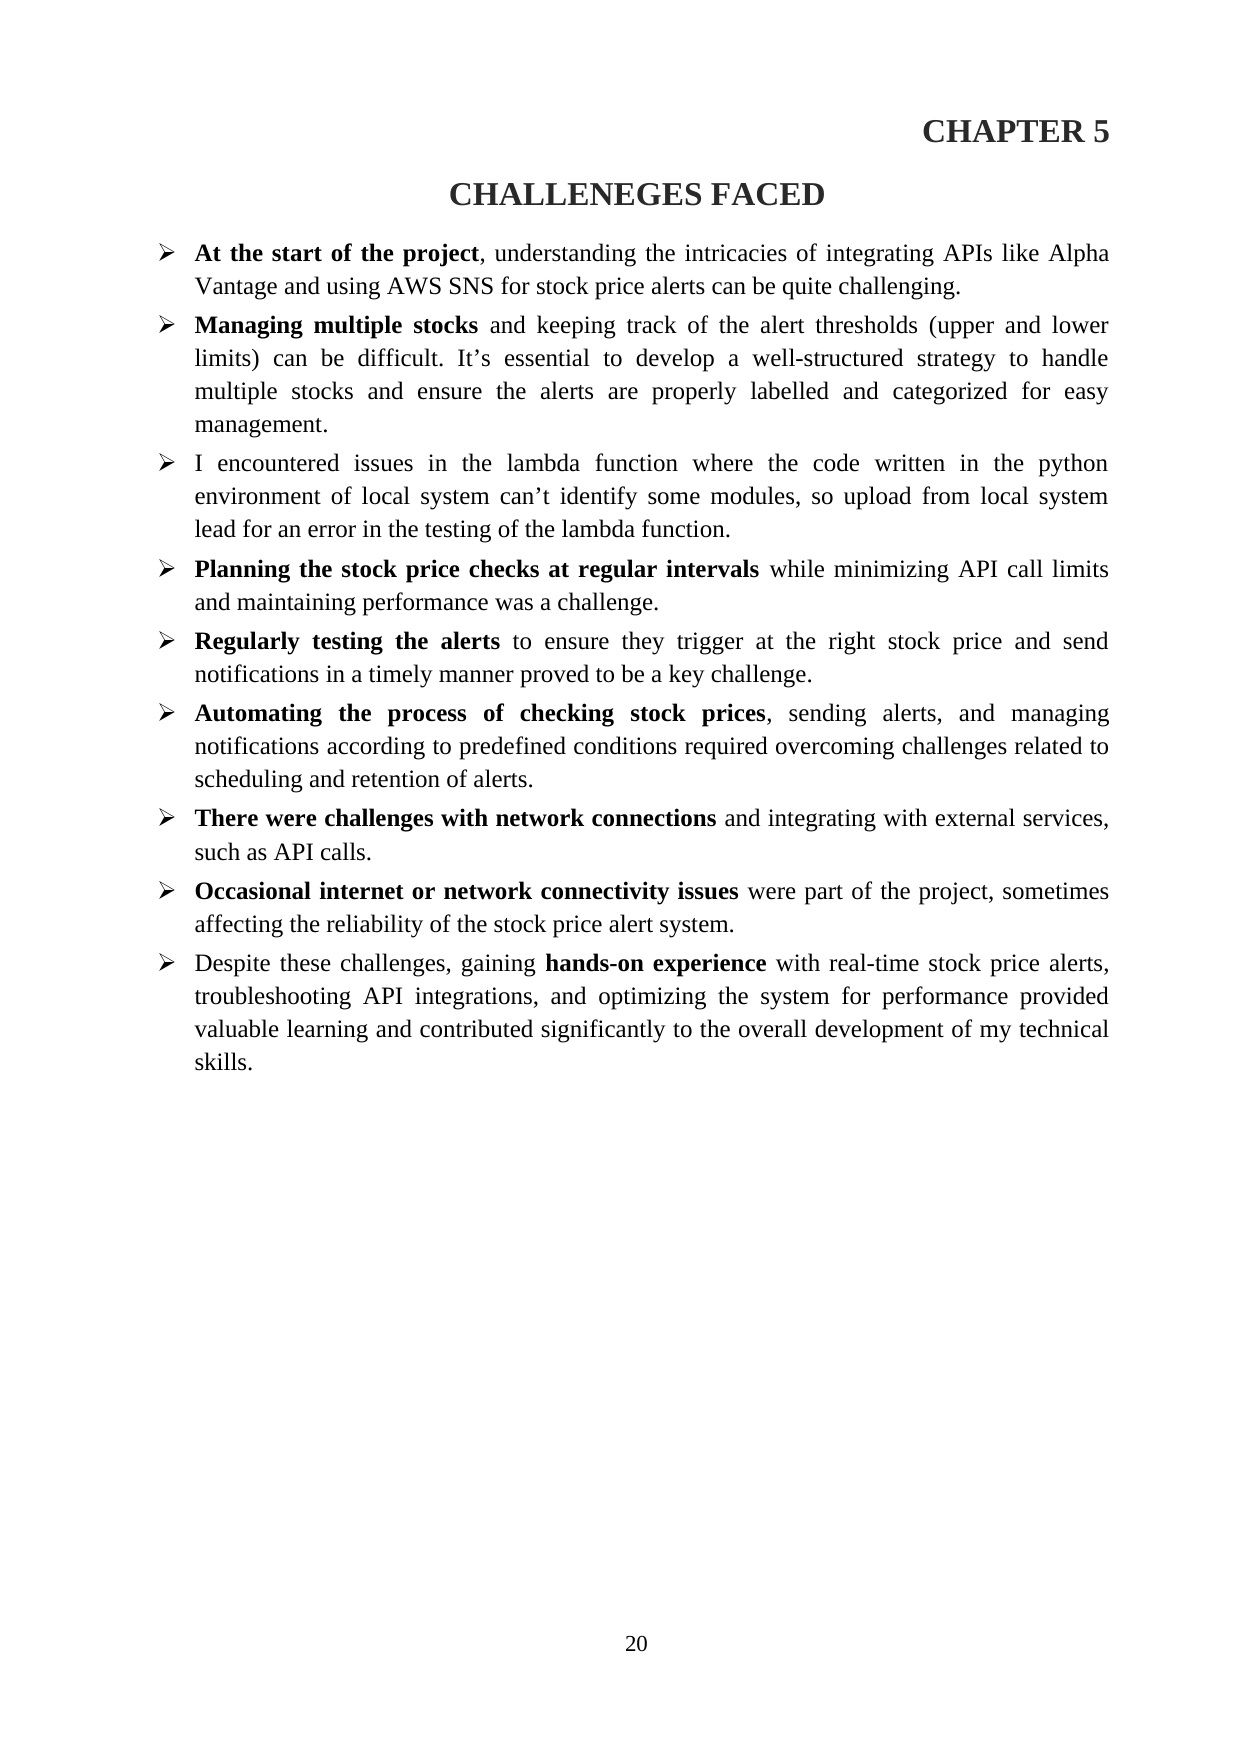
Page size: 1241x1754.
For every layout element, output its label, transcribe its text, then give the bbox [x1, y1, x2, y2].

list I encountered issues in the lambda function where the code written in the python environment of local system can’t identify some modules, so upload from local system lead for an error in the testing of the lambda function. [157, 448, 1110, 543]
list Occasional internet or network connectivity issues were part of the project, sometimes affecting the reliability of the stock price alert system. [157, 876, 1110, 938]
list CHAPTER 5 [223, 111, 1110, 149]
list Regularly testing the alerts to ensure they trigger at the right stock price and send notifications in a timely manner proved to be a key challenge. [157, 626, 1110, 688]
list Planning the stock price checks at regular intervals while minimizing API call limits and maintaining performance was a challenge. [157, 554, 1110, 615]
list Despite these challenges, gaining hands-on experience with real-time stock price alerts, troubleshooting API integrations, and optimizing the system for performance provided valuable learning and contributed significantly to the overall development of my technical skills. [157, 948, 1110, 1076]
list Managing multiple stocks and keeping track of the alert thresholds (upper and lower limits) can be difficult. It’s essential to develop a well-structured strategy to handle multiple stocks and ensure the alerts are properly labelled and categorized for easy management. [157, 310, 1110, 438]
list Automating the process of checking stock prices, sending alerts, and managing notifications according to predefined conditions required overcoming challenges related to scheduling and retention of alerts. [157, 698, 1110, 793]
list CHALLENEGES FACED [223, 174, 1051, 213]
list At the start of the project, understanding the intricacies of integrating APIs like Alpha Vantage and using AWS SNS for stock price alerts can be quite challenging. [157, 238, 1110, 299]
list There were challenges with network connections and integrating with external services, such as API calls. [157, 803, 1110, 865]
